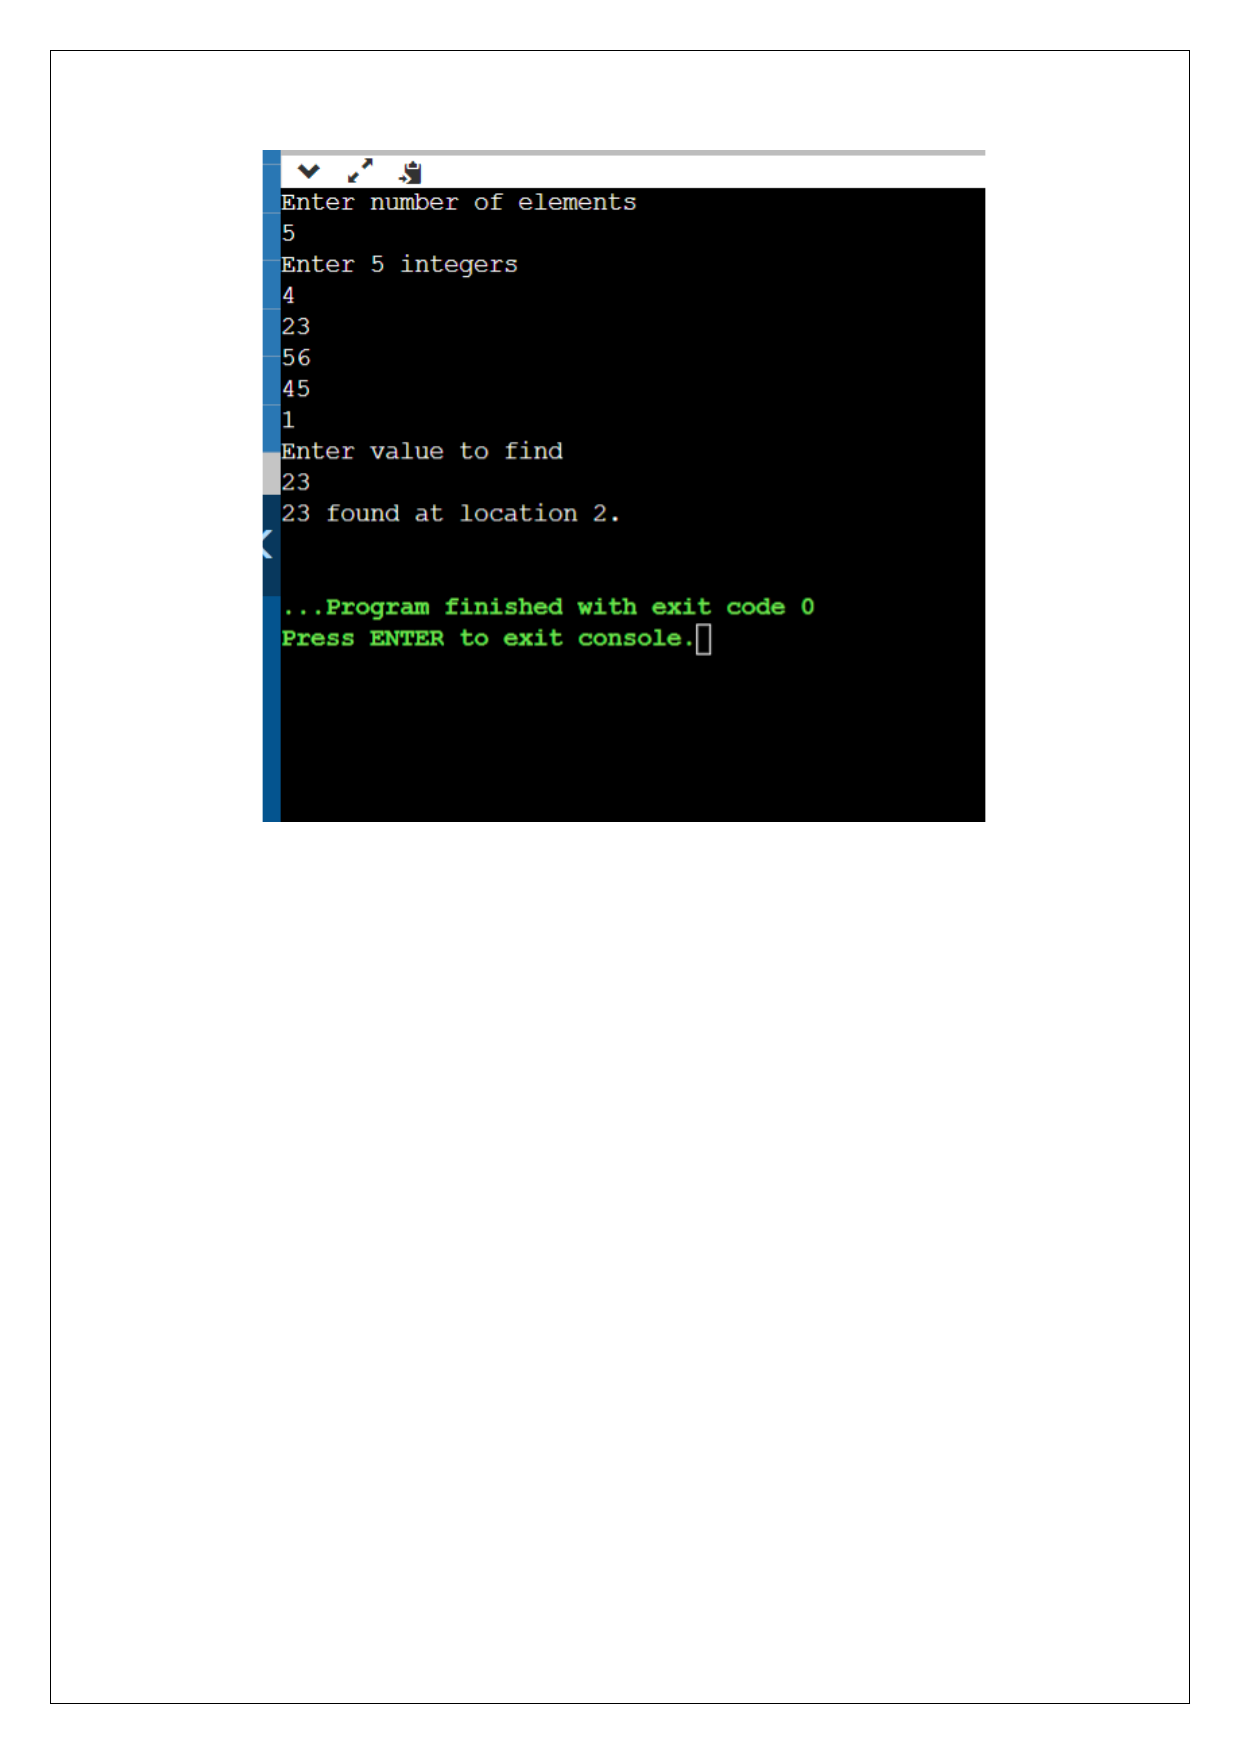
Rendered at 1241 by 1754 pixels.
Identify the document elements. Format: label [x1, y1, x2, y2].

picture [262, 150, 986, 822]
